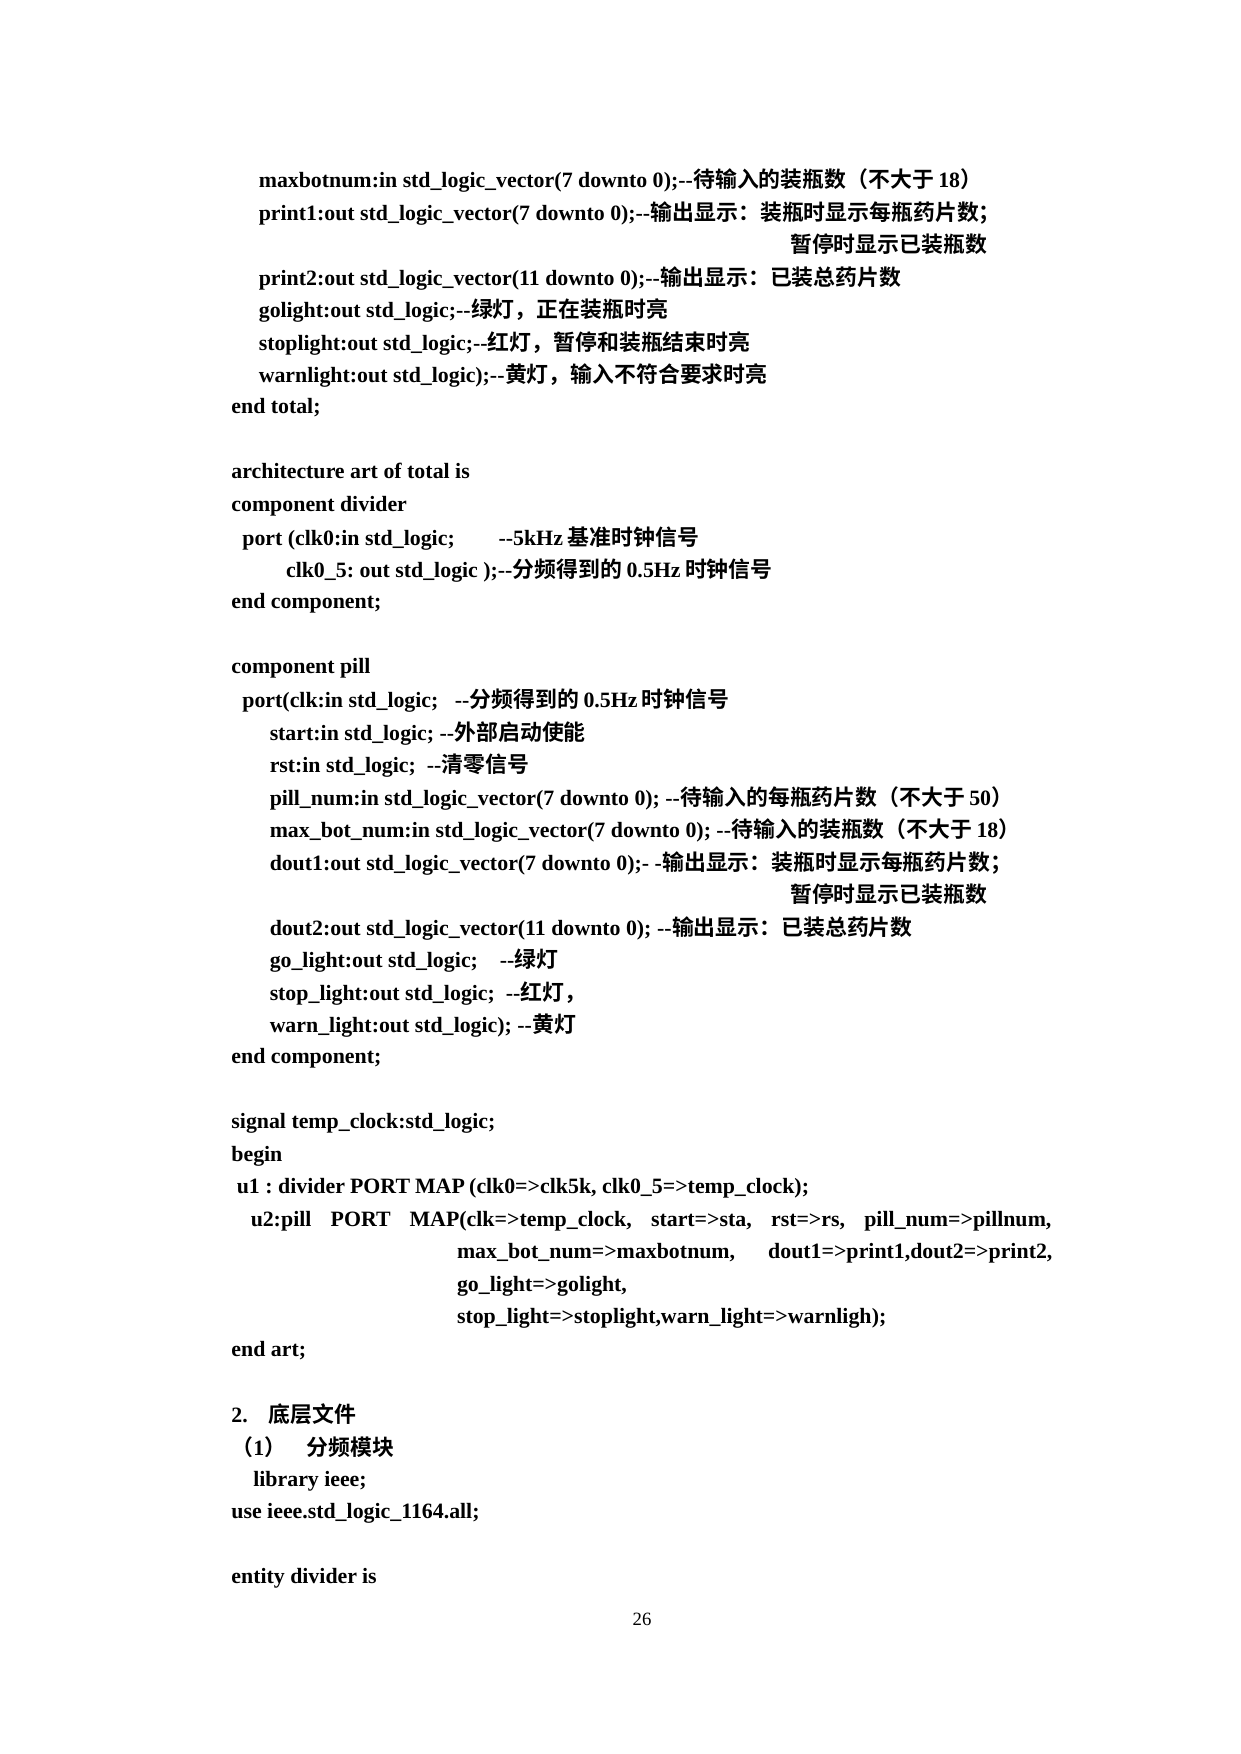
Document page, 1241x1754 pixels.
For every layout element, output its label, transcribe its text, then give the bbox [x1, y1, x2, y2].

text u2:pill PORT MAP(clk=>temp_clock, start=>sta, rst=>rs, pill_num=>pillnum, max_bot_num=>maxbotnum, dout1=>print1,dout2=>print2, go_light=>golight, stop_light=>stoplight,warn_light=>warnligh); [231, 1202, 1053, 1332]
list 分频模块 [231, 1429, 1053, 1462]
text start:in std_logic; --外部启动使能 [231, 714, 1053, 747]
text end component; [231, 584, 1053, 617]
text end art; [231, 1332, 1053, 1364]
text dout2:out std_logic_vector(11 downto 0); --输出显示：已装总药片数 [231, 909, 1053, 942]
text warn_light:out std_logic); --黄灯 [231, 1007, 1053, 1039]
text component pill [231, 649, 1053, 682]
text use ieee.std_logic_1164.all; [231, 1494, 1053, 1527]
text print2:out std_logic_vector(11 downto 0);--输出显示：已装总药片数 [231, 259, 1053, 292]
text rst:in std_logic; --清零信号 [231, 747, 1053, 779]
text port (clk0:in std_logic; --5kHz基准时钟信号 [231, 519, 1053, 552]
text golight:out std_logic;--绿灯，正在装瓶时亮 [231, 292, 1053, 324]
text maxbotnum:in std_logic_vector(7 downto 0);--待输入的装瓶数（不大于18） [231, 162, 1053, 194]
text go_light:out std_logic; --绿灯 [231, 942, 1053, 974]
text u1 : divider PORT MAP (clk0=>clk5k, clk0_5=>temp_clock); [231, 1169, 1053, 1202]
text signal temp_clock:std_logic; [231, 1104, 1053, 1137]
text clk0_5: out std_logic );--分频得到的0.5Hz时钟信号 [231, 552, 1053, 584]
text component divider [231, 487, 1053, 519]
text end component; [231, 1039, 1053, 1072]
text library ieee; [231, 1462, 1053, 1494]
list 底层文件 [231, 1397, 1053, 1429]
text dout1:out std_logic_vector(7 downto 0);- -输出显示：装瓶时显示每瓶药片数； [231, 844, 1053, 877]
text architecture art of total is [231, 454, 1053, 487]
text stop_light:out std_logic; --红灯， [231, 974, 1053, 1007]
text port(clk:in std_logic; --分频得到的0.5Hz时钟信号 [231, 682, 1053, 714]
text 暂停时显示已装瓶数 [725, 877, 1053, 909]
text pill_num:in std_logic_vector(7 downto 0); --待输入的每瓶药片数（不大于50） [231, 779, 1053, 812]
text begin [231, 1137, 1053, 1169]
text max_bot_num:in std_logic_vector(7 downto 0); --待输入的装瓶数（不大于18） [231, 812, 1053, 844]
text entity divider is [231, 1559, 1053, 1592]
text end total; [231, 389, 1053, 422]
text 暂停时显示已装瓶数 [725, 227, 1053, 259]
text print1:out std_logic_vector(7 downto 0);--输出显示：装瓶时显示每瓶药片数； [231, 194, 1053, 227]
text stoplight:out std_logic;--红灯，暂停和装瓶结束时亮 [231, 324, 1053, 357]
text warnlight:out std_logic);--黄灯，输入不符合要求时亮 [231, 357, 1053, 389]
